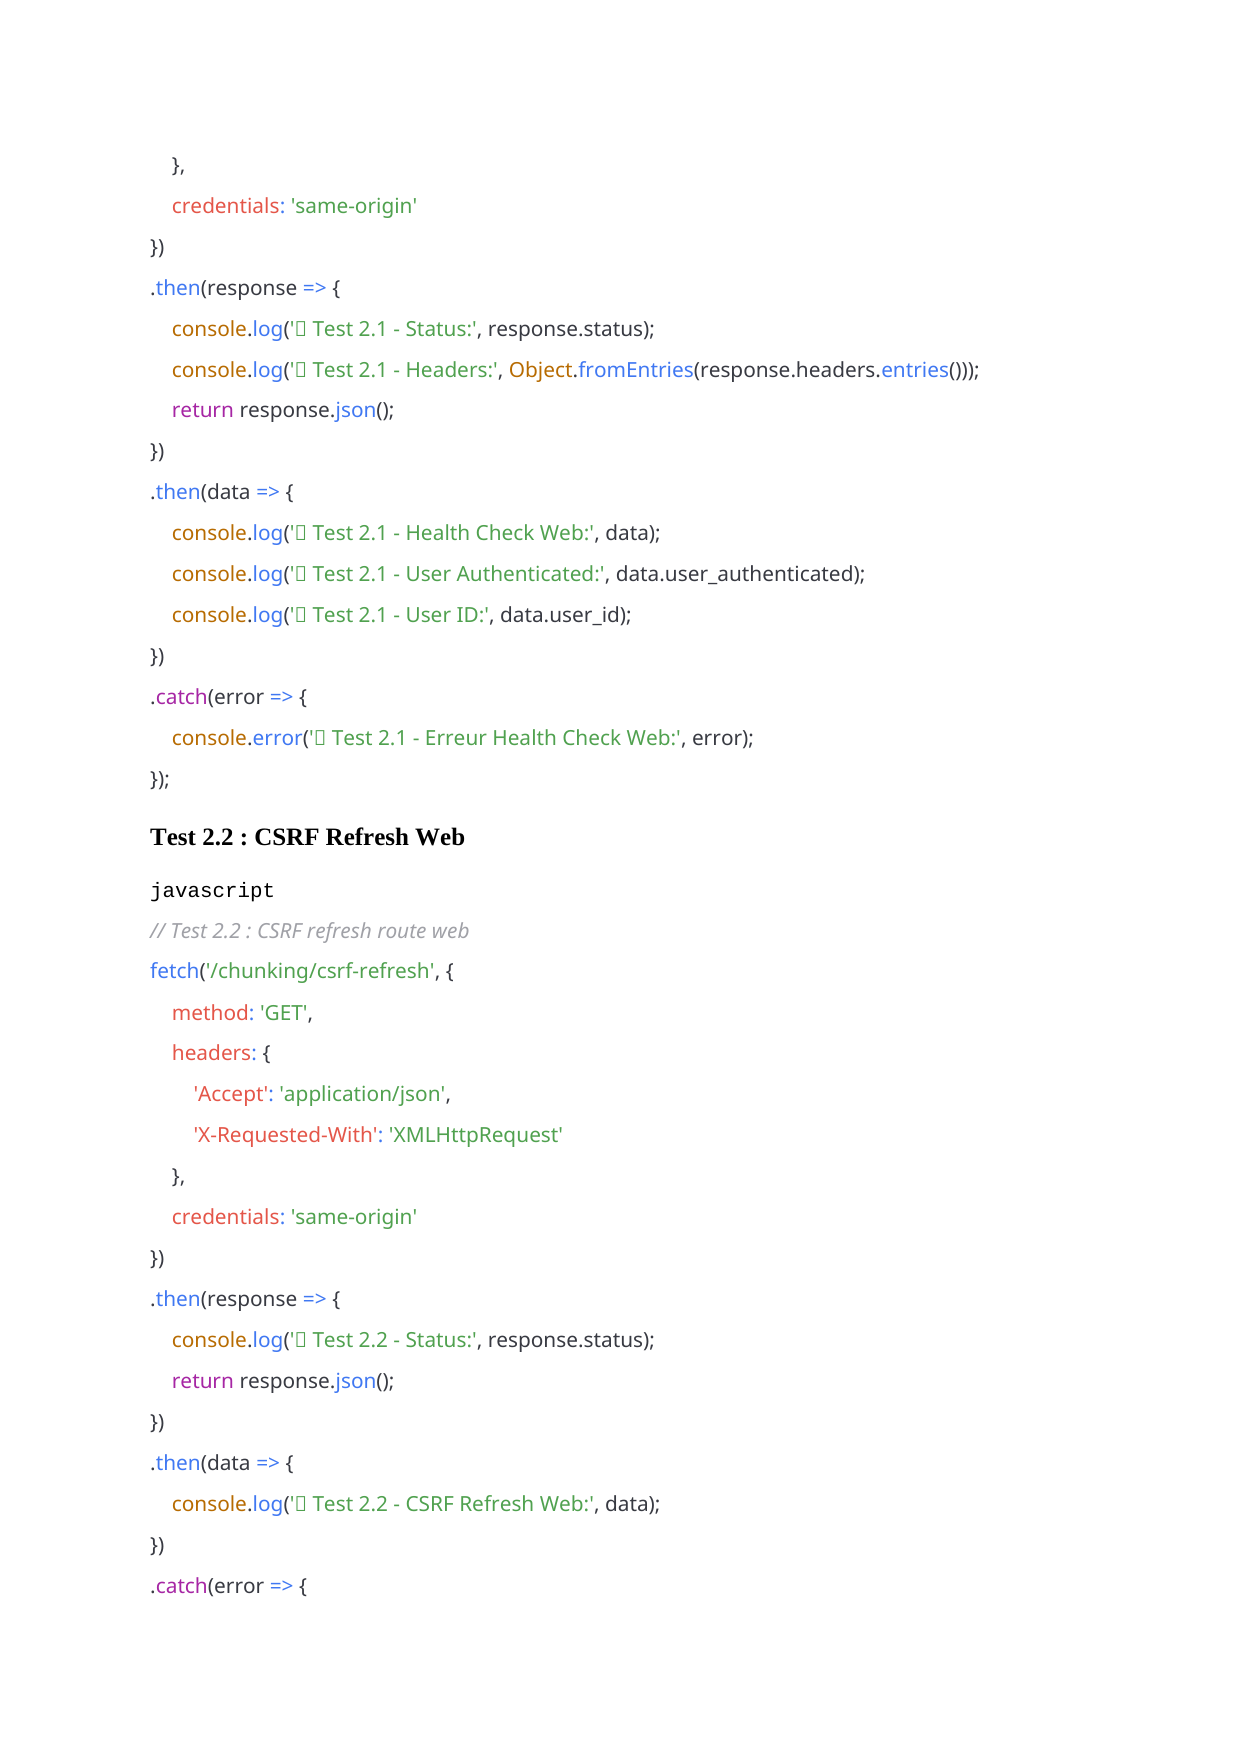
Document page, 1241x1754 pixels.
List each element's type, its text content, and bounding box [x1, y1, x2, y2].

text }) [150, 641, 1090, 670]
text }); [150, 764, 1090, 792]
text console.log('🌐 Test 2.1 - Health Check Web:', data); [150, 518, 1090, 547]
text }) [150, 232, 1090, 260]
text console.log('🌐 Test 2.1 - Headers:', Object.fromEntries(response.headers.entries())); [150, 355, 1090, 383]
text .then(response => { [150, 1284, 1090, 1313]
text }, [150, 150, 1090, 178]
text fetch('/chunking/csrf-refresh', { [150, 957, 1090, 985]
text }) [150, 437, 1090, 465]
text console.log('🌐 Test 2.2 - Status:', response.status); [150, 1325, 1090, 1353]
text return response.json(); [150, 396, 1090, 424]
text }) [150, 1530, 1090, 1558]
text headers: { [150, 1038, 1090, 1067]
text console.log('🌐 Test 2.2 - CSRF Refresh Web:', data); [150, 1489, 1090, 1517]
text console.log('🌐 Test 2.1 - User Authenticated:', data.user_authenticated); [150, 559, 1090, 588]
text javascript [150, 879, 1090, 903]
text }) [150, 1243, 1090, 1272]
text console.log('🌐 Test 2.1 - Status:', response.status); [150, 314, 1090, 342]
text .catch(error => { [150, 1571, 1090, 1599]
text }) [150, 1407, 1090, 1435]
text method: 'GET', [150, 998, 1090, 1026]
text credentials: 'same-origin' [150, 1202, 1090, 1231]
text }, [150, 1161, 1090, 1190]
text Test 2.2 : CSRF Refresh Web [150, 822, 1090, 850]
text console.log('🌐 Test 2.1 - User ID:', data.user_id); [150, 600, 1090, 629]
text credentials: 'same-origin' [150, 191, 1090, 219]
text .catch(error => { [150, 682, 1090, 711]
text return response.json(); [150, 1366, 1090, 1394]
text .then(data => { [150, 1448, 1090, 1476]
text 'Accept': 'application/json', [150, 1079, 1090, 1108]
text .then(data => { [150, 477, 1090, 506]
text console.error('❌ Test 2.1 - Erreur Health Check Web:', error); [150, 723, 1090, 752]
text // Test 2.2 : CSRF refresh route web [150, 916, 1090, 944]
text 'X-Requested-With': 'XMLHttpRequest' [150, 1120, 1090, 1149]
text .then(response => { [150, 273, 1090, 301]
